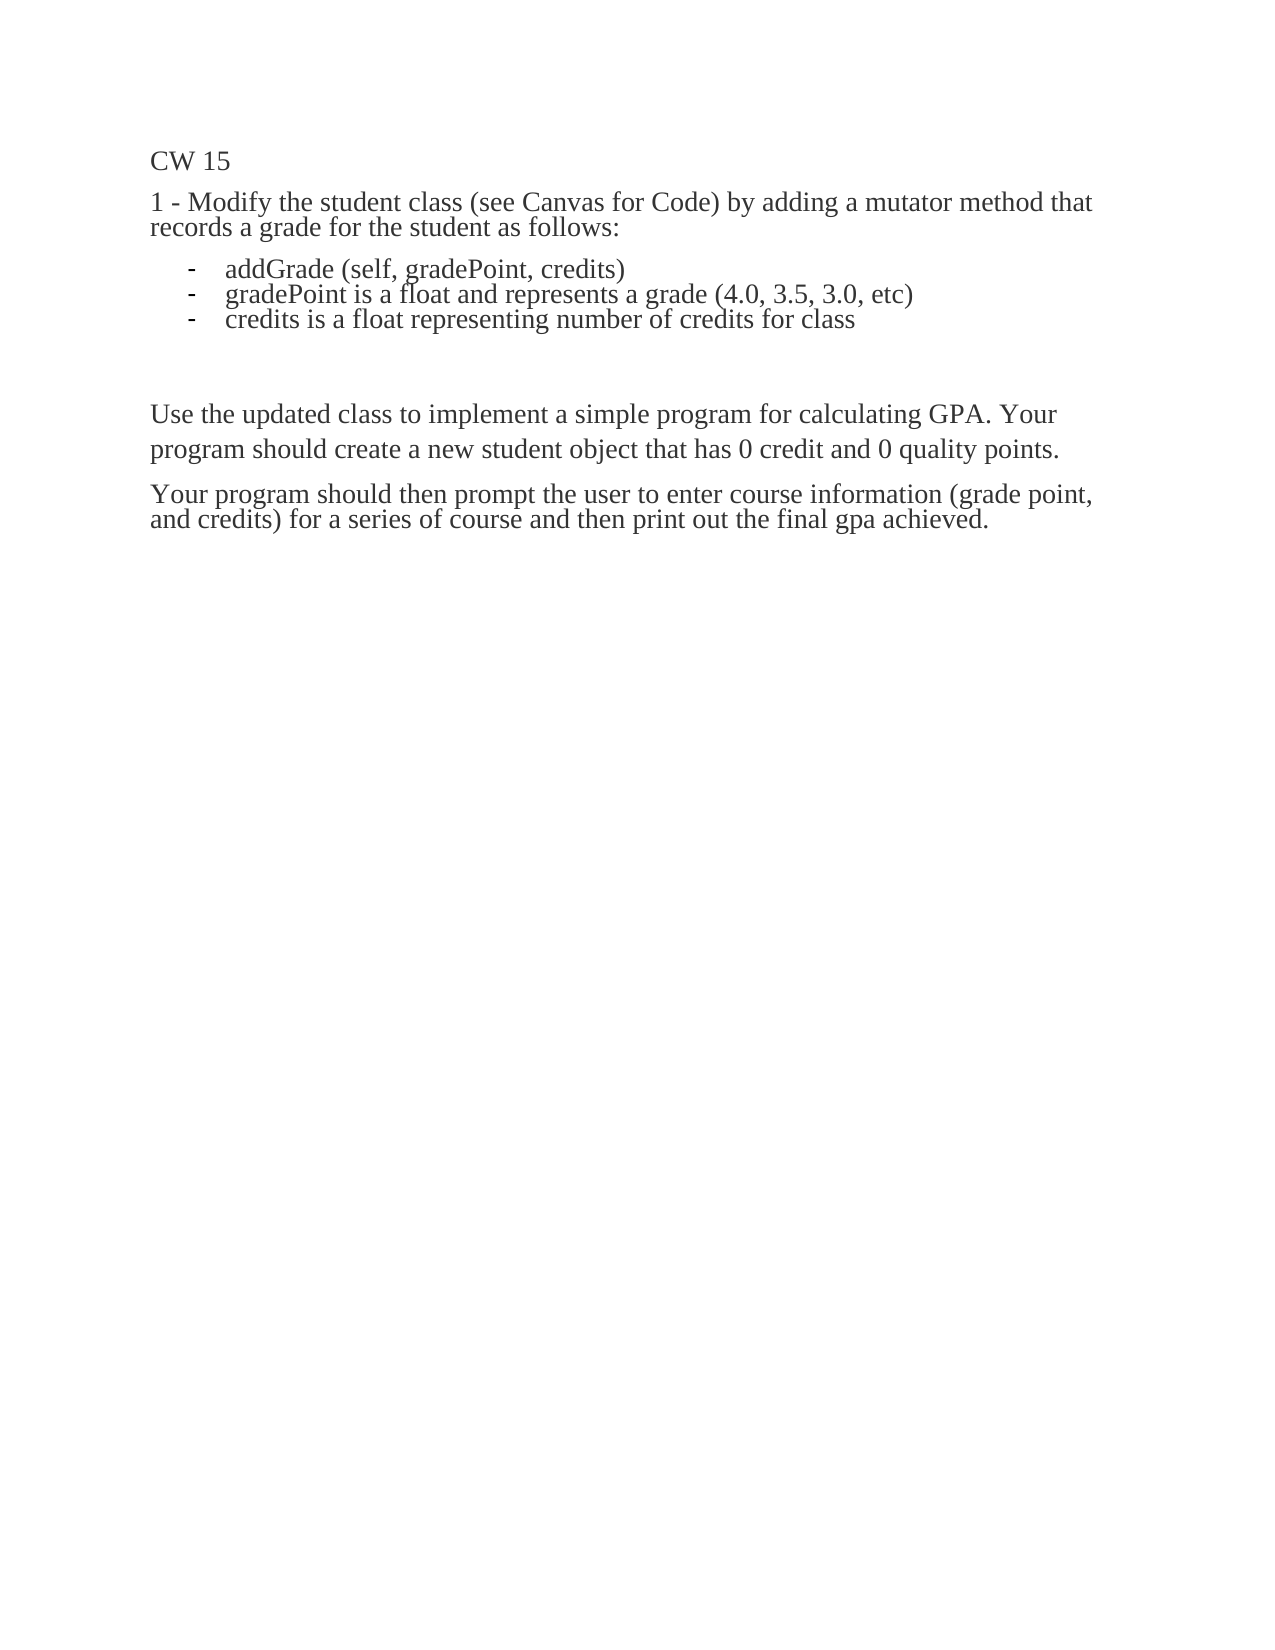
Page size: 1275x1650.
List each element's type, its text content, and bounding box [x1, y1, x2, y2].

text Your program should then prompt the user to enter course information (grade point, and credits) for a series of course and then print out the final gpa achieved. [150, 483, 1125, 533]
text 1 - Modify the student class (see Canvas for Code) by adding a mutator method that records a grade for the student as follows: [150, 192, 1125, 242]
text CW 15 [150, 150, 1125, 175]
list gradePoint is a float and represents a grade (4.0, 3.5, 3.0, etc) [187, 283, 1125, 308]
text Use the updated class to implement a simple program for calculating GPA. Your program should create a new student object that has 0 credit and 0 quality points. [150, 397, 1125, 464]
list credits is a float representing number of credits for class [187, 308, 1125, 333]
list addGrade (self, gradePoint, credits) [187, 258, 1125, 283]
